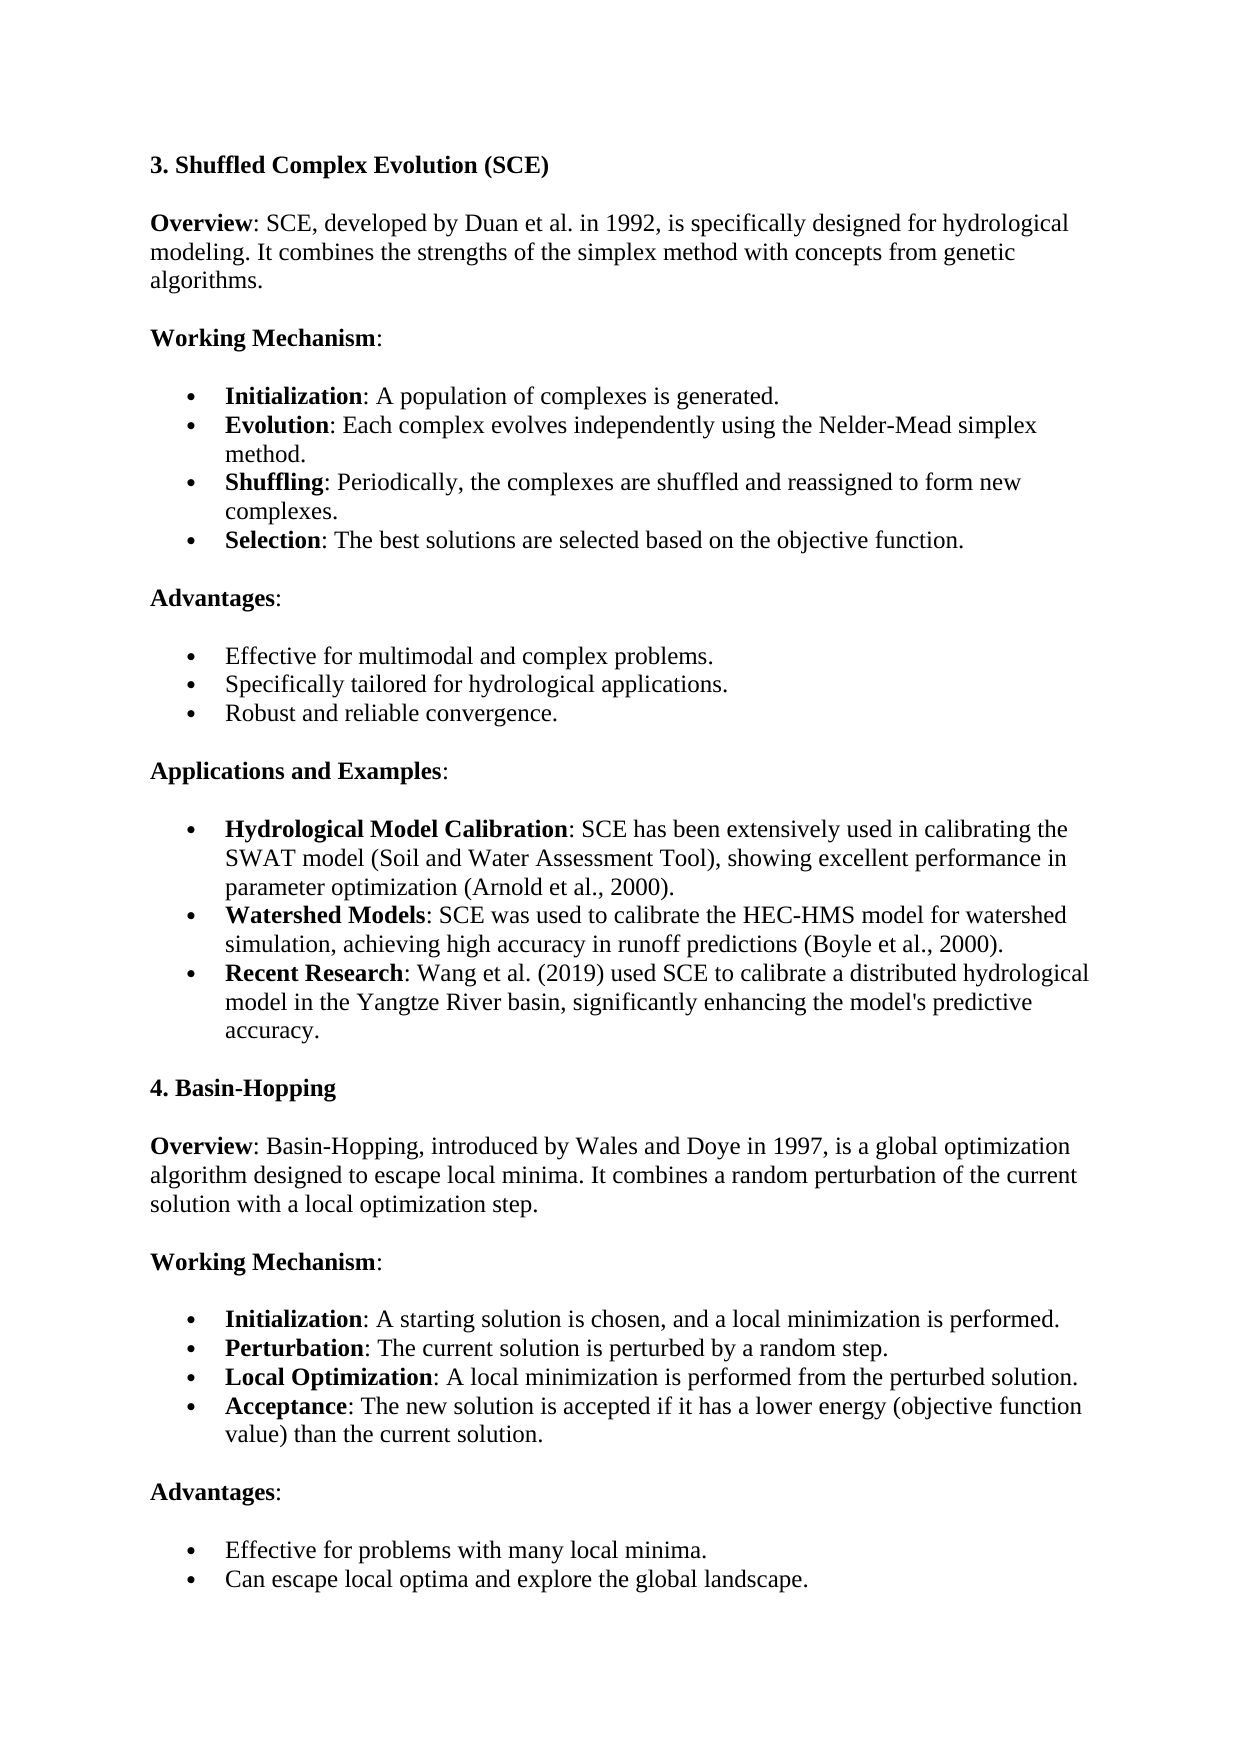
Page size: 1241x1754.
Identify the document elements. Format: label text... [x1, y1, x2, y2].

list Selection: The best solutions are selected based on the objective function. [187, 525, 1090, 554]
text Working Mechanism: [150, 1247, 1090, 1275]
text Overview: SCE, developed by Duan et al. in 1992, is specifically designed for hydrological modeling. It combines the strengths of the simplex method with concepts from genetic algorithms. [150, 208, 1090, 294]
list Can escape local optima and explore the global landscape. [187, 1564, 1090, 1593]
list Recent Research: Wang et al. (2019) used SCE to calibrate a distributed hydrological model in the Yangtze River basin, significantly enhancing the model's predictive accuracy. [187, 958, 1090, 1044]
text Applications and Examples: [150, 756, 1090, 785]
text Overview: Basin-Hopping, introduced by Wales and Doye in 1997, is a global optimization algorithm designed to escape local minima. It combines a random perturbation of the current solution with a local optimization step. [150, 1131, 1090, 1217]
list Shuffling: Periodically, the complexes are shuffled and reassigned to form new complexes. [187, 467, 1090, 525]
list Acceptance: The new solution is accepted if it has a lower energy (objective function value) than the current solution. [187, 1391, 1090, 1448]
list Local Optimization: A local minimization is performed from the perturbed solution. [187, 1362, 1090, 1391]
text 3. Shuffled Complex Evolution (SCE) [150, 150, 1090, 179]
text Advantages: [150, 1477, 1090, 1506]
text Working Mechanism: [150, 323, 1090, 352]
list Initialization: A starting solution is chosen, and a local minimization is performed. [187, 1304, 1090, 1333]
text 4. Basin-Hopping [150, 1073, 1090, 1102]
list Hydrological Model Calibration: SCE has been extensively used in calibrating the SWAT model (Soil and Water Assessment Tool), showing excellent performance in parameter optimization (Arnold et al., 2000). [187, 814, 1090, 900]
text Advantages: [150, 583, 1090, 612]
list Evolution: Each complex evolves independently using the Nelder-Mead simplex method. [187, 410, 1090, 467]
list Robust and reliable convergence. [187, 698, 1090, 727]
list Watershed Models: SCE was used to calibrate the HEC-HMS model for watershed simulation, achieving high accuracy in runoff predictions (Boyle et al., 2000). [187, 900, 1090, 958]
list Effective for multimodal and complex problems. [187, 641, 1090, 669]
list Effective for problems with many local minima. [187, 1535, 1090, 1564]
list Specifically tailored for hydrological applications. [187, 669, 1090, 698]
list Initialization: A population of complexes is generated. [187, 381, 1090, 410]
list Perturbation: The current solution is perturbed by a random step. [187, 1333, 1090, 1362]
